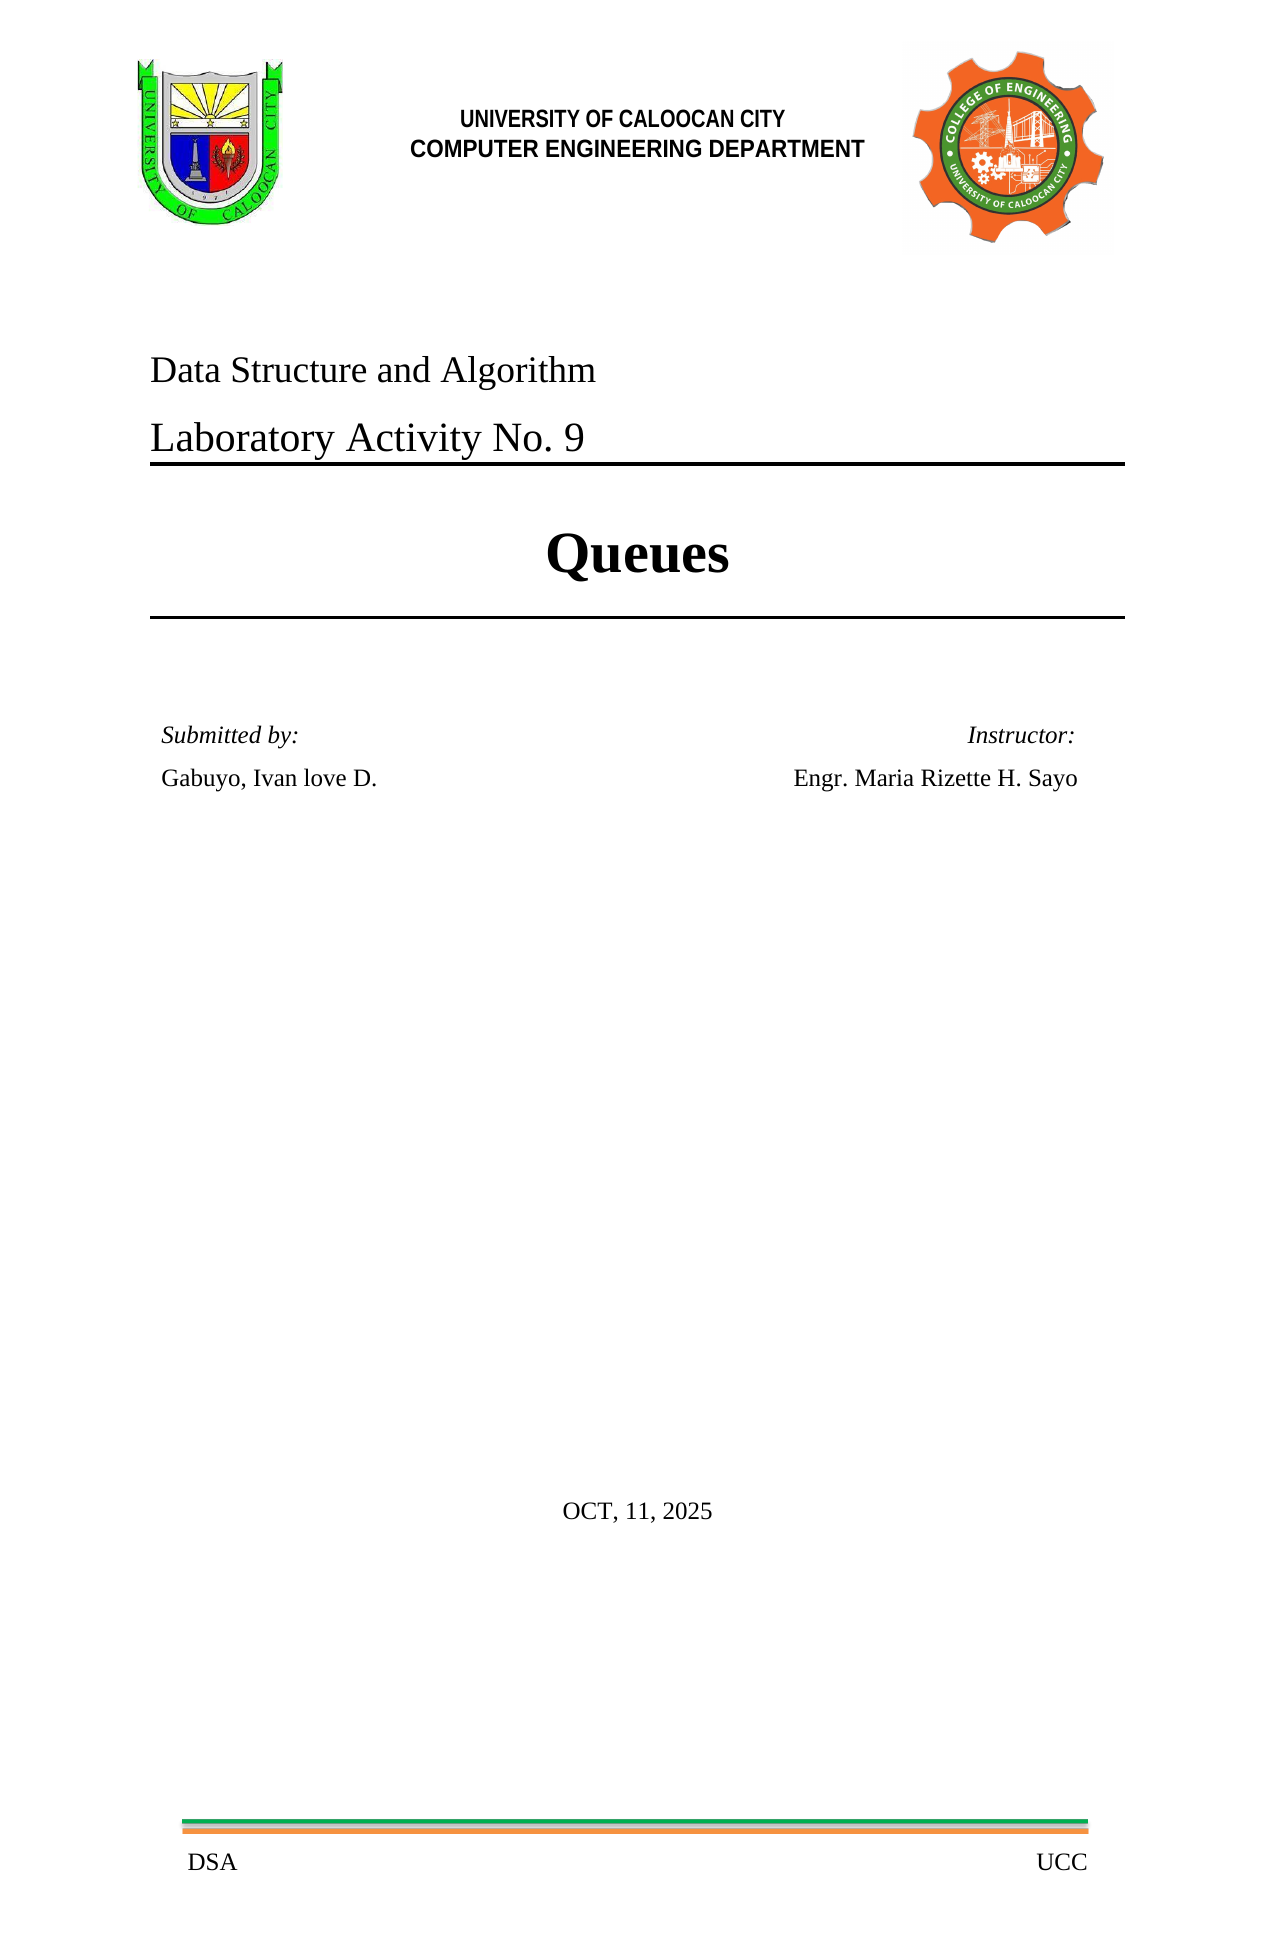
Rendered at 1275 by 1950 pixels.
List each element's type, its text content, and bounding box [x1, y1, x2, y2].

table_cell Engr. Maria Rizette H. Sayo [620, 763, 1089, 849]
table_header Instructor: [620, 720, 1089, 763]
picture [902, 41, 1114, 255]
picture [137, 59, 283, 226]
text Data Structure and Algorithm [150, 348, 1125, 391]
text OCT, 11, 2025 [150, 1496, 1125, 1525]
text Laboratory Activity No. 9 [150, 412, 1125, 462]
table_header Submitted by: [150, 720, 619, 763]
title Queues [150, 518, 1125, 585]
picture [175, 1815, 1097, 1834]
table_cell Gabuyo, Ivan love D. [150, 763, 619, 849]
